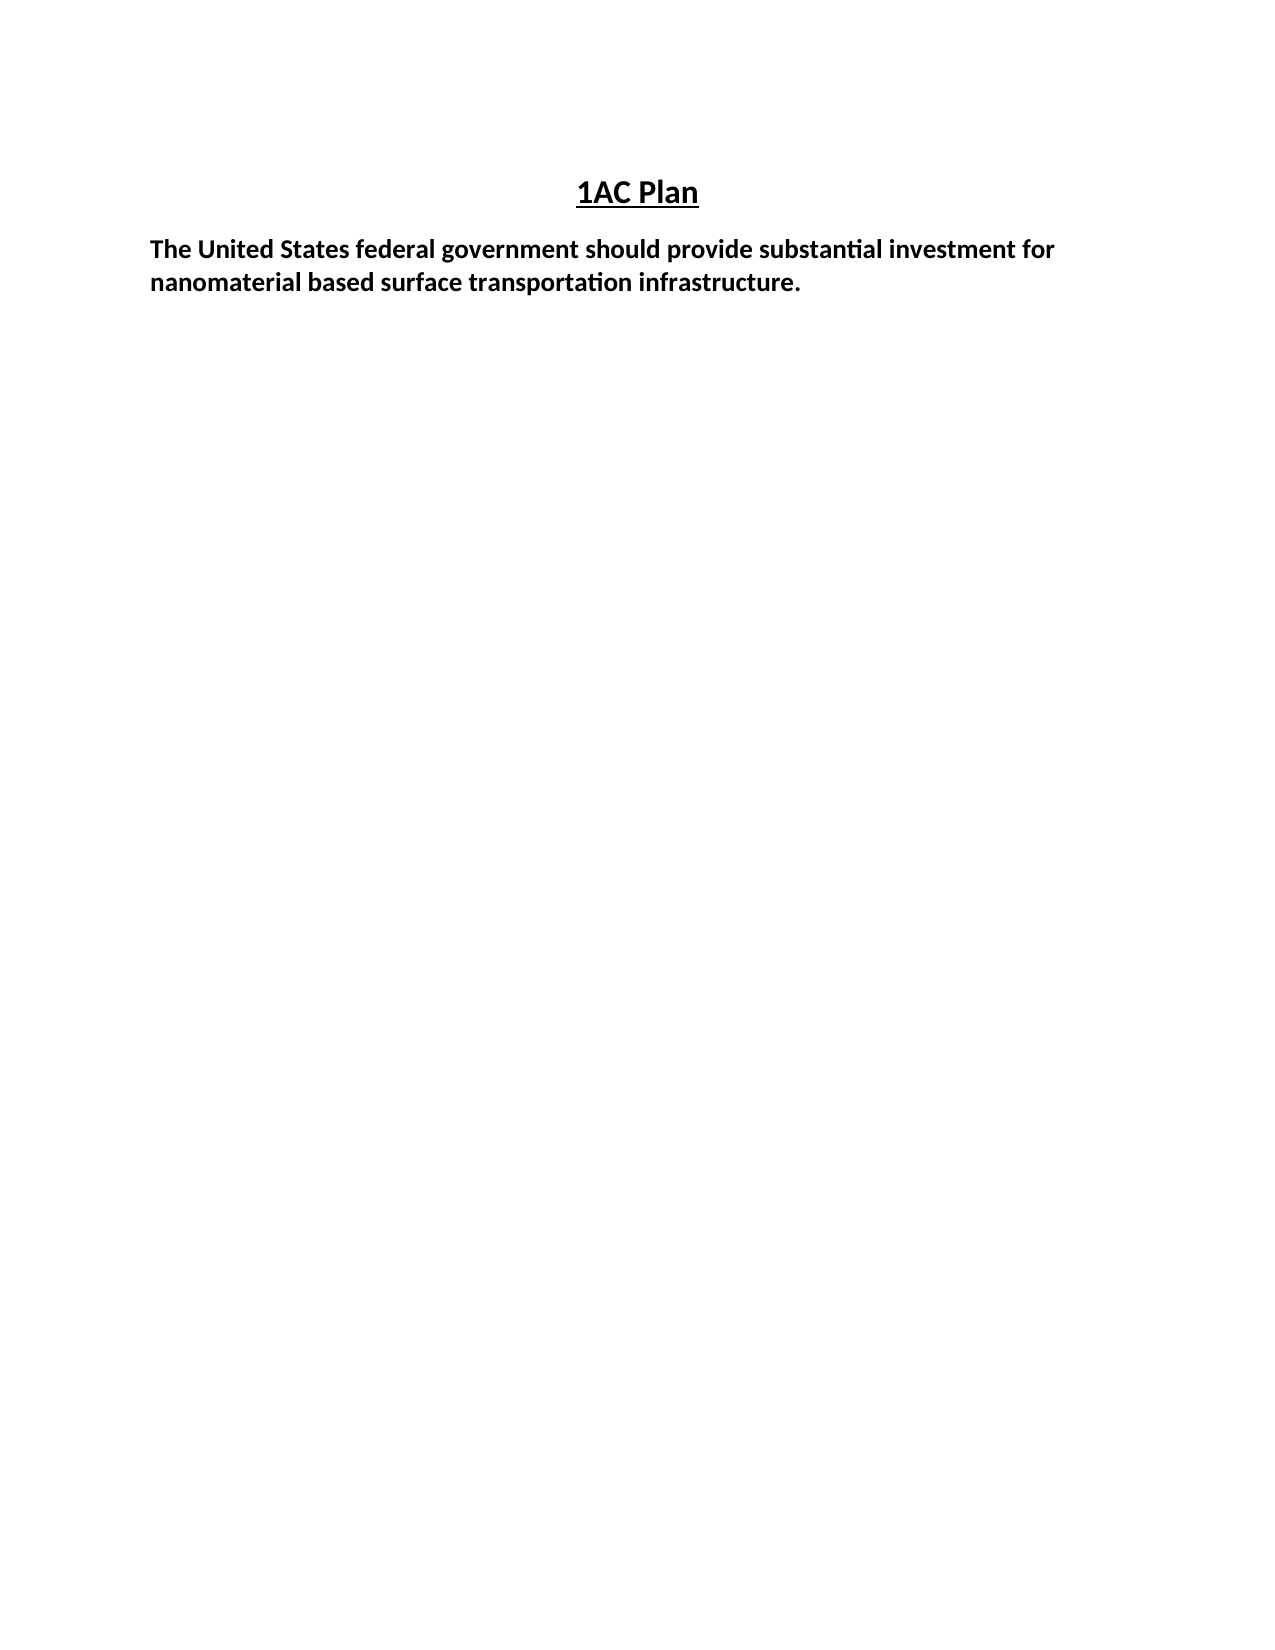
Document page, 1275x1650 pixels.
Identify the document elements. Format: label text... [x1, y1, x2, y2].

subtitle The United States federal government should provide substantial investment for nanomaterial based surface transportation infrastructure. [150, 232, 1125, 298]
subtitle 1AC Plan [150, 171, 1125, 212]
